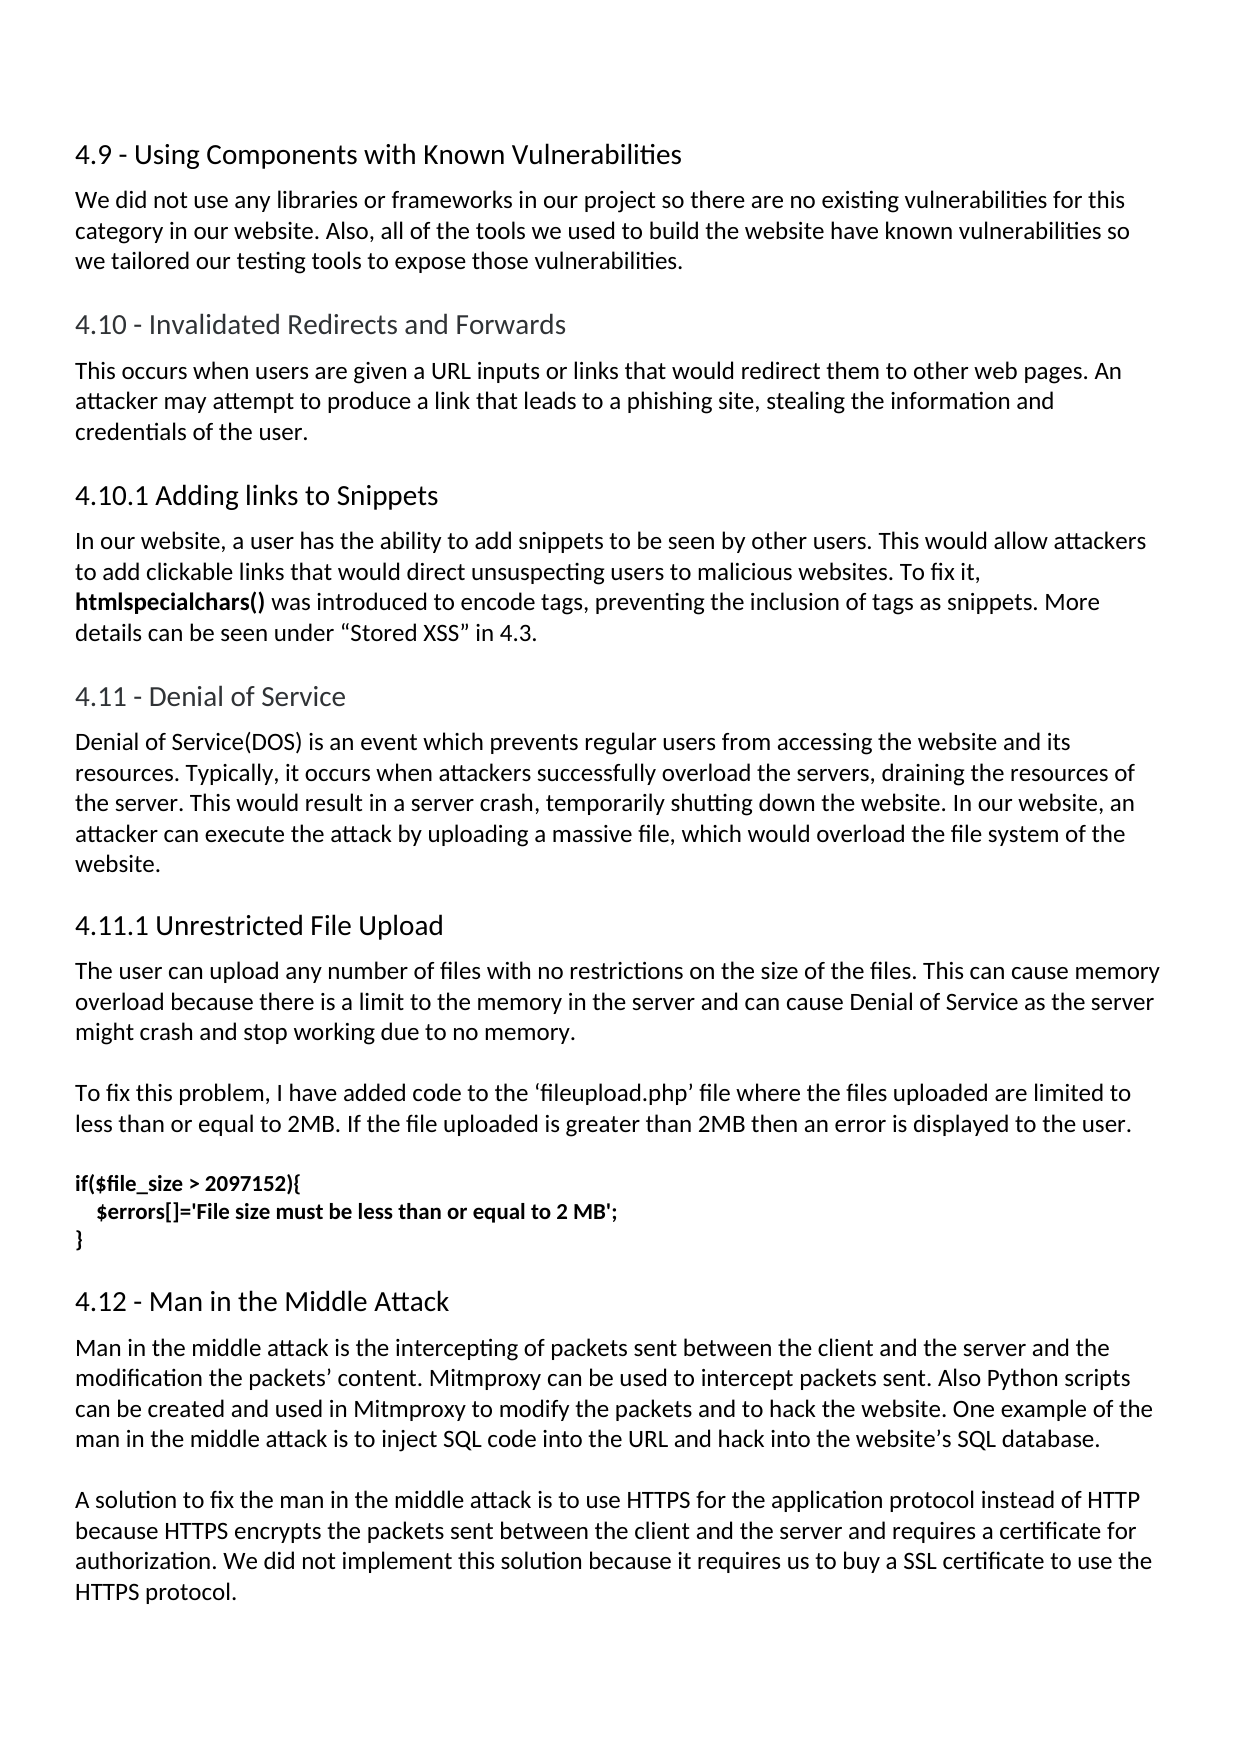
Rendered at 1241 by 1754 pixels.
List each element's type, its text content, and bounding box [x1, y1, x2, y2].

text 4.9 - Using Components with Known Vulnerabilities [75, 136, 1165, 172]
text Denial of Service(DOS) is an event which prevents regular users from accessing the website and its resources. Typically, it occurs when attackers successfully overload the servers, draining the resources of the server. This would result in a server crash, temporarily shutting down the website. In our website, an attacker can execute the attack by uploading a massive file, which would overload the file system of the website. [75, 726, 1165, 879]
text } [75, 1225, 1165, 1253]
text $errors[]='File size must be less than or equal to 2 MB'; [75, 1197, 1165, 1225]
text 4.12 - Man in the Middle Attack [75, 1283, 1165, 1319]
text 4.11.1 Unrestricted File Upload [75, 907, 1165, 942]
text if($file_size > 2097152){ [75, 1169, 1165, 1197]
text 4.11 - Denial of Service [75, 678, 1165, 713]
text The user can upload any number of files with no restrictions on the size of the files. This can cause memory overload because there is a limit to the memory in the server and can cause Denial of Service as the server might crash and stop working due to no memory. [75, 955, 1165, 1047]
text In our website, a user has the ability to add snippets to be seen by other users. This would allow attackers to add clickable links that would direct unsuspecting users to malicious websites. To fix it, htmlspecialchars() was introduced to encode tags, preventing the inclusion of tags as snippets. More details can be seen under “Stored XSS” in 4.3. [75, 525, 1165, 647]
text 4.10.1 Adding links to Snippets [75, 477, 1165, 512]
text To fix this problem, I have added code to the ‘fileupload.php’ file where the files uploaded are limited to less than or equal to 2MB. If the file uploaded is greater than 2MB then an error is displayed to the user. [75, 1077, 1165, 1138]
text This occurs when users are given a URL inputs or links that would redirect them to other web pages. An attacker may attempt to produce a link that leads to a phishing site, stealing the information and credentials of the user. [75, 355, 1165, 446]
text A solution to fix the man in the middle attack is to use HTTPS for the application protocol instead of HTTP because HTTPS encrypts the packets sent between the client and the server and requires a certificate for authorization. We did not implement this solution because it requires us to buy a SSL certificate to use the HTTPS protocol. [75, 1484, 1165, 1606]
text 4.10 - Invalidated Redirects and Forwards [75, 306, 1165, 342]
text We did not use any libraries or frameworks in our project so there are no existing vulnerabilities for this category in our website. Also, all of the tools we used to build the website have known vulnerabilities so we tailored our testing tools to expose those vulnerabilities. [75, 184, 1165, 276]
text Man in the middle attack is the intercepting of packets sent between the client and the server and the modification the packets’ content. Mitmproxy can be used to intercept packets sent. Also Python scripts can be created and used in Mitmproxy to modify the packets and to hack the website. One example of the man in the middle attack is to inject SQL code into the URL and hack into the website’s SQL database. [75, 1332, 1165, 1454]
